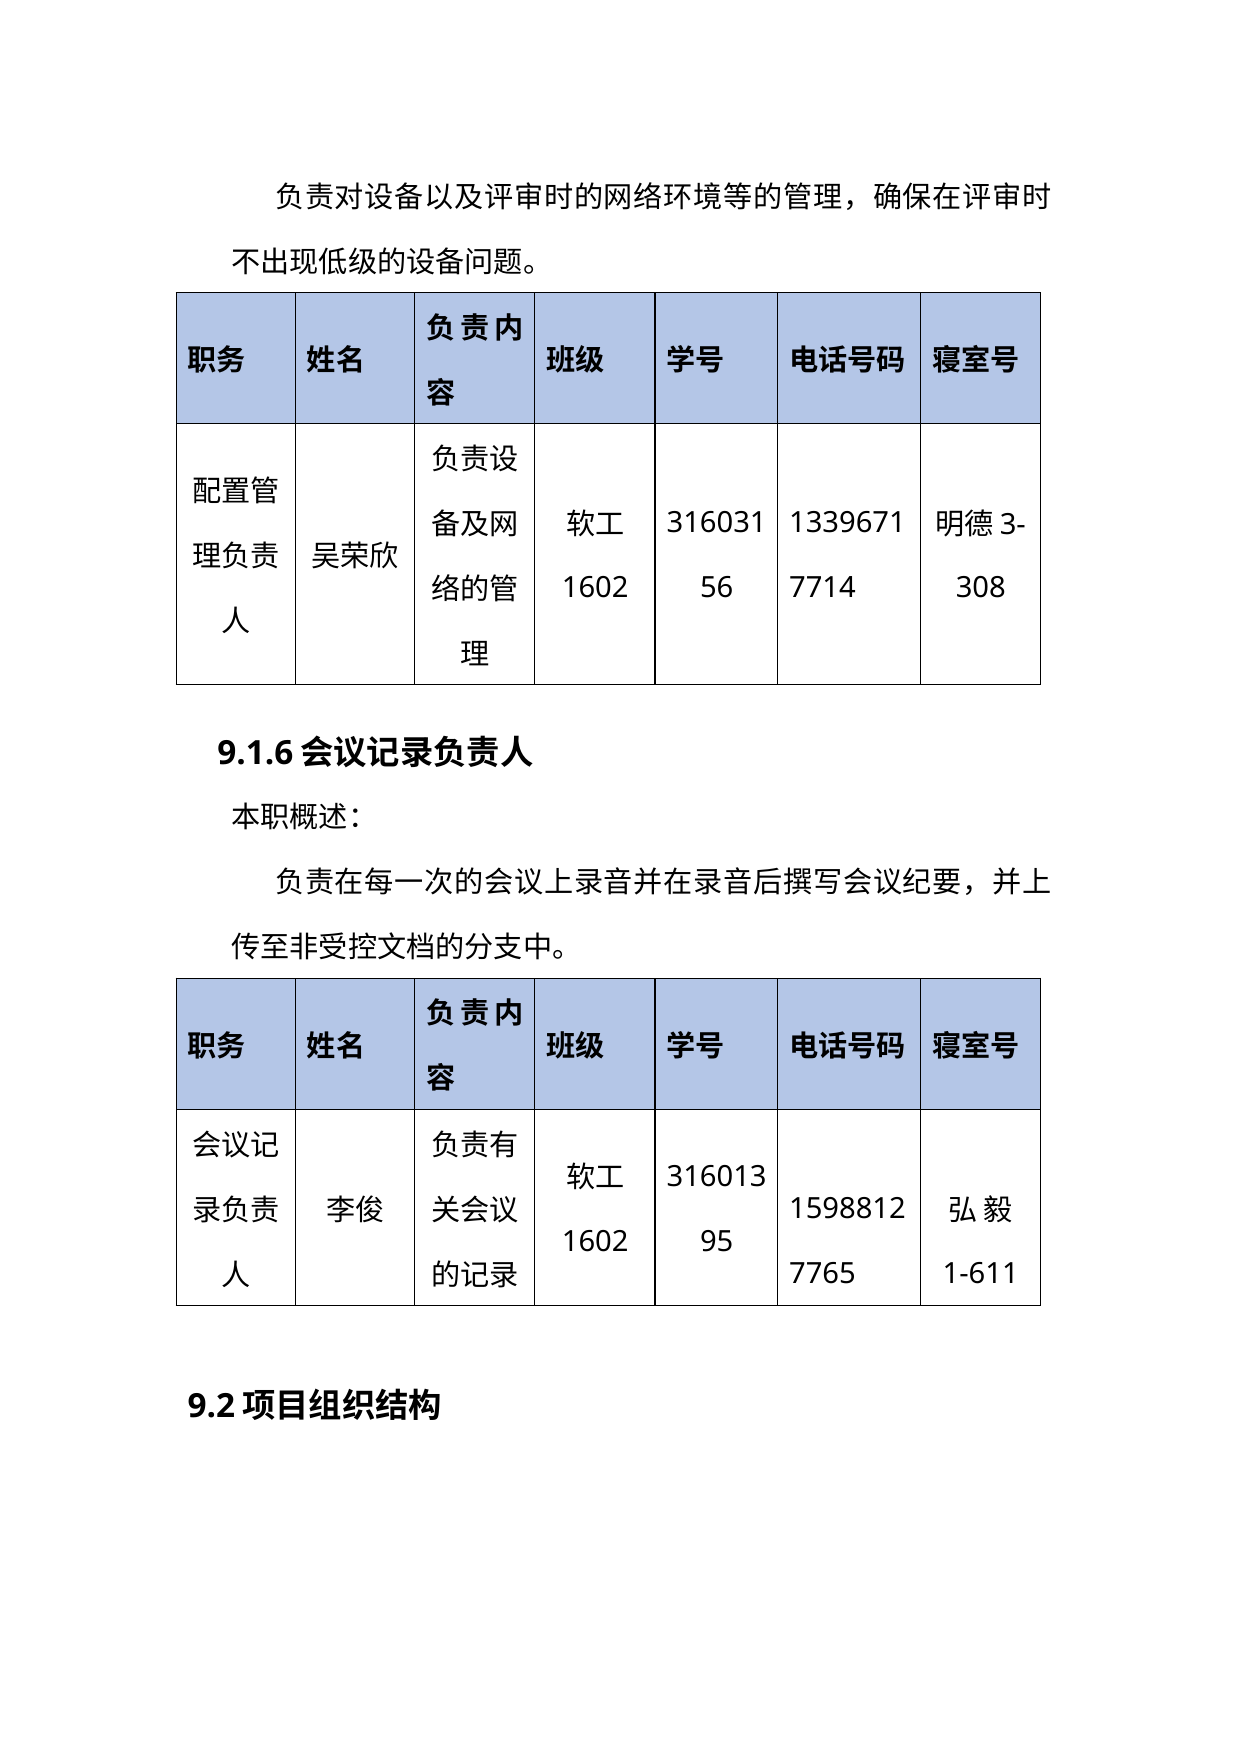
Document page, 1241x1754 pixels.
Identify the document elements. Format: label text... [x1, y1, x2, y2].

table_cell 吴荣欣 [296, 424, 414, 684]
table_cell 李俊 [296, 1110, 414, 1305]
table_cell 配置管理负责人 [177, 424, 295, 684]
table_cell 软工1602 [535, 424, 654, 684]
table_cell 明德3-308 [921, 424, 1040, 684]
table_header 电话号码 [778, 979, 920, 1109]
table_cell 弘 毅 1-611 [921, 1110, 1040, 1305]
table_header 电话号码 [778, 293, 920, 423]
table_cell 13396717714 [778, 424, 920, 684]
text 负责对设备以及评审时的网络环境等的管理，确保在评审时不出现低级的设备问题。 [231, 162, 1053, 292]
table_header 班级 [535, 293, 654, 423]
table_cell 软工1602 [535, 1110, 654, 1305]
table_header 职务 [177, 293, 295, 423]
table_cell 15988127765 [778, 1110, 920, 1305]
table_header 负责内容 [415, 293, 534, 423]
table_cell 负责设备及网络的管理 [415, 424, 534, 684]
table_header 姓名 [296, 293, 414, 423]
table_header 学号 [656, 293, 777, 423]
table_header 寝室号 [921, 979, 1040, 1109]
text 本职概述： [231, 783, 1053, 848]
table_cell 31603156 [656, 424, 777, 684]
table_header 姓名 [296, 979, 414, 1109]
text 负责在每一次的会议上录音并在录音后撰写会议纪要，并上传至非受控文档的分支中。 [231, 848, 1053, 978]
table_cell 31601395 [656, 1110, 777, 1305]
table_cell 负责有关会议的记录 [415, 1110, 534, 1305]
list 9.1.6会议记录负责人 [217, 718, 1053, 783]
table_header 职务 [177, 979, 295, 1109]
table_header 寝室号 [921, 293, 1040, 423]
table_header 负责内容 [415, 979, 534, 1109]
table_header 学号 [656, 979, 777, 1109]
list 9.2项目组织结构 [187, 1371, 1053, 1436]
table_header 班级 [535, 979, 654, 1109]
table_cell 会议记录负责人 [177, 1110, 295, 1305]
